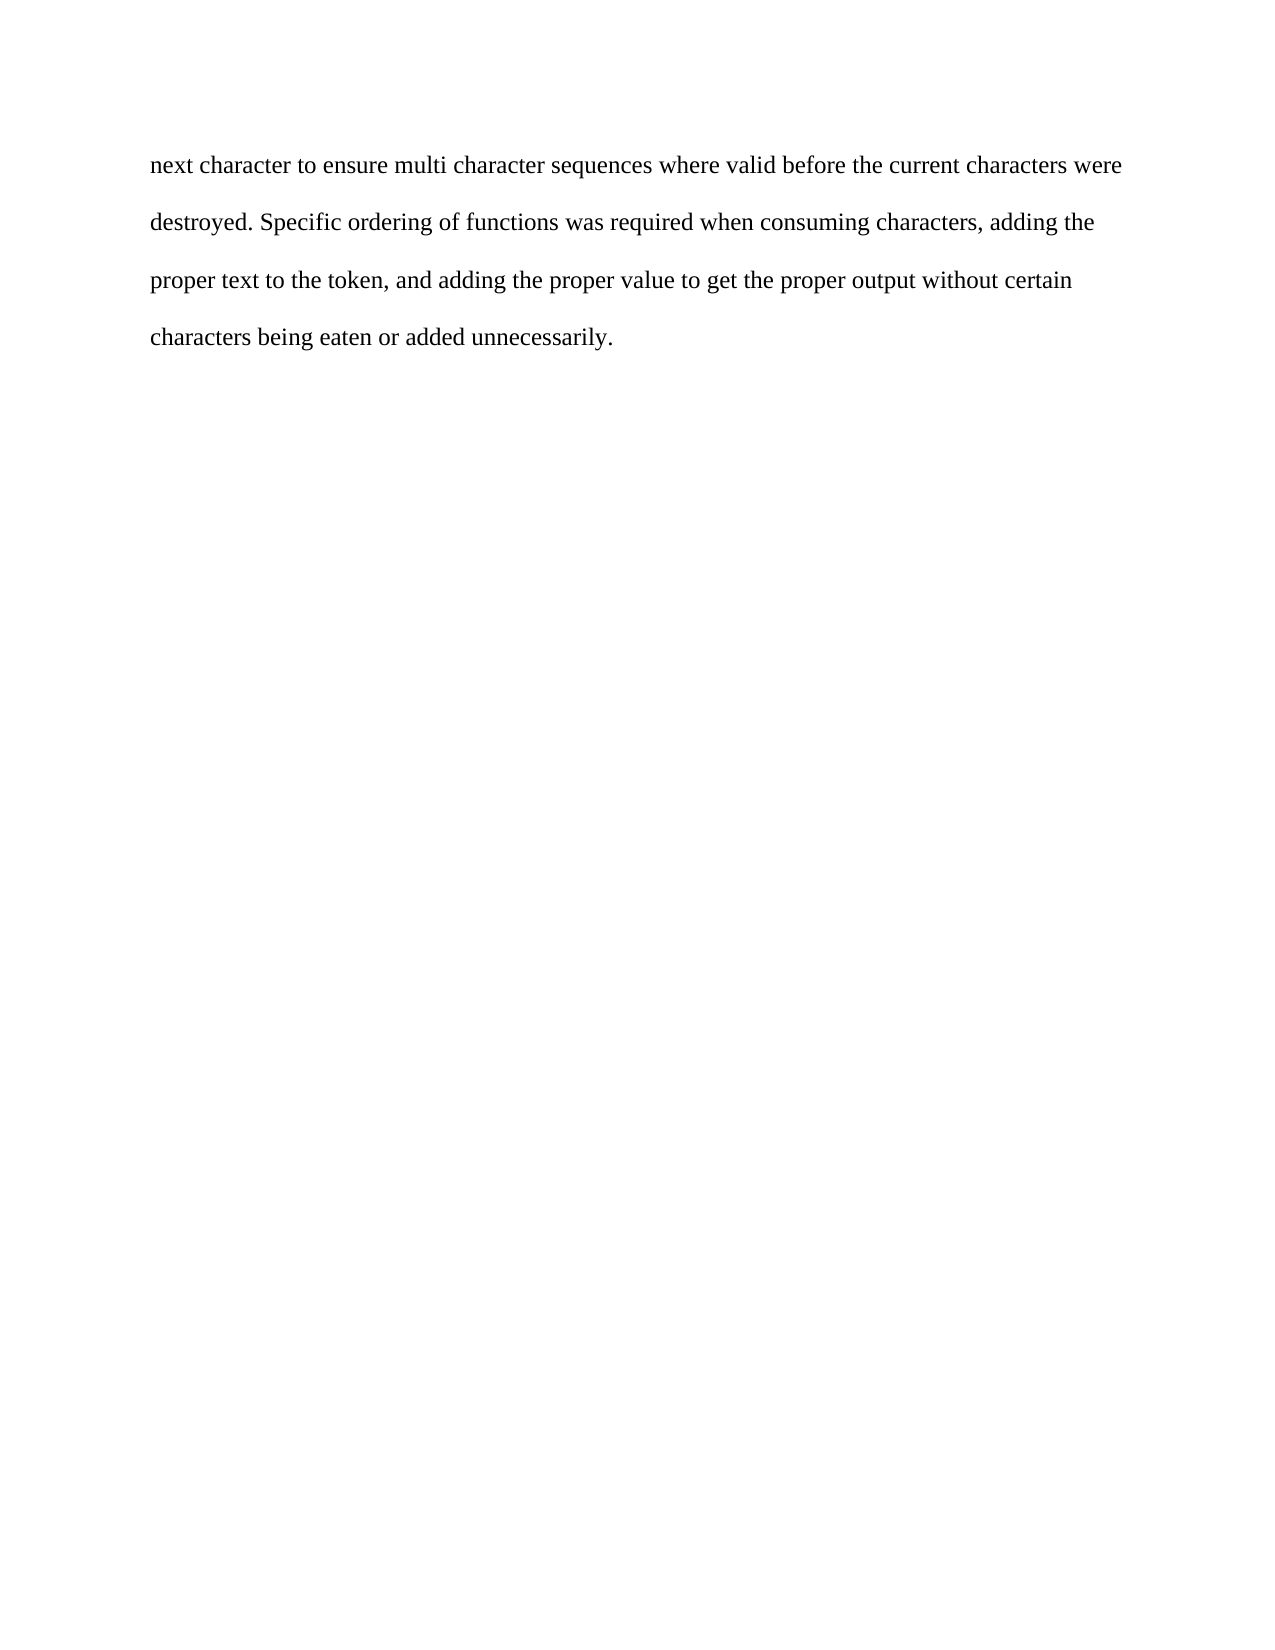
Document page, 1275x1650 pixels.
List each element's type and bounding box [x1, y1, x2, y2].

text [150, 150, 1125, 351]
